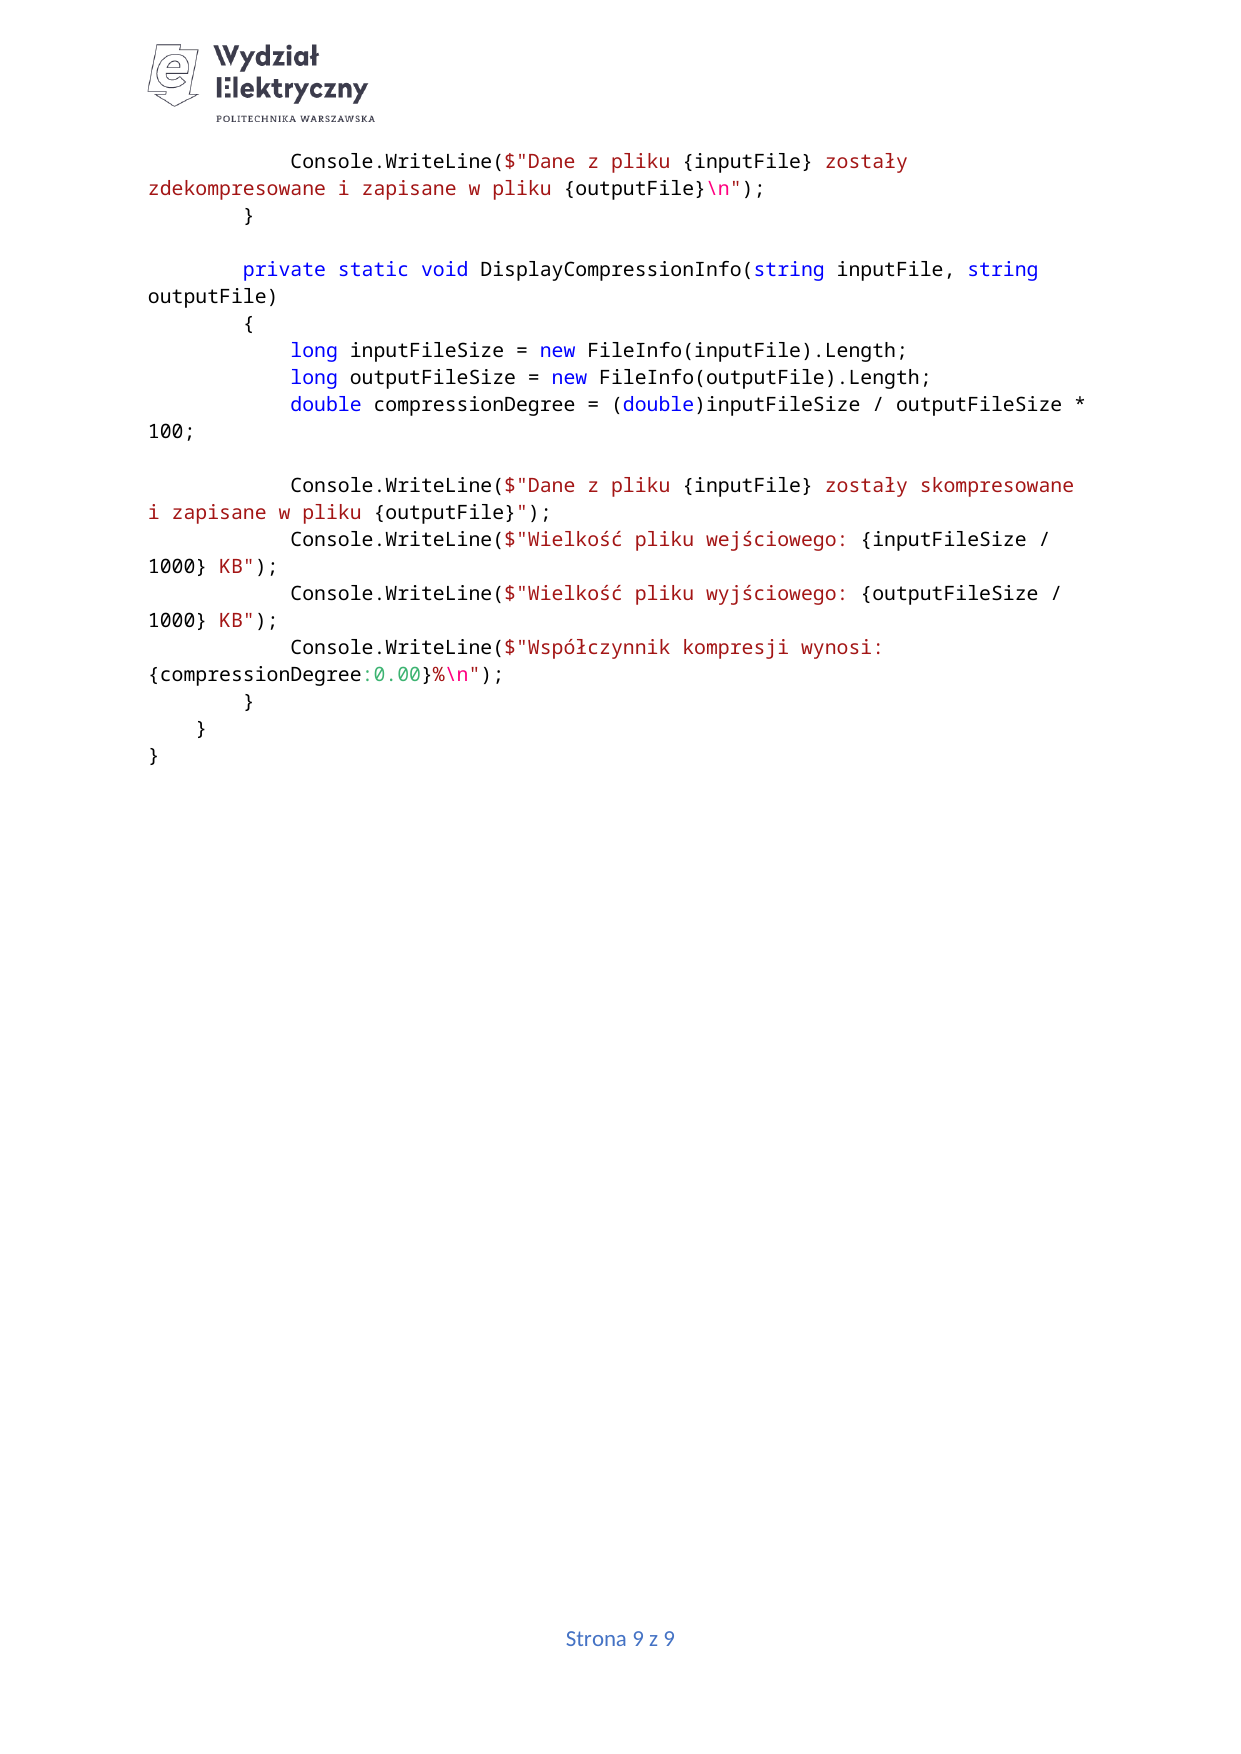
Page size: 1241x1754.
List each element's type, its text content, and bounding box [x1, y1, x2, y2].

text Console.WriteLine($"Współczynnik kompresji wynosi: {compressionDegree:0.00}%\n"); [148, 633, 1093, 687]
text Console.WriteLine($"Wielkość pliku wejściowego: {inputFileSize / 1000} KB"); [148, 525, 1093, 579]
text } [148, 741, 1093, 768]
text private static void DisplayCompressionInfo(string inputFile, string outputFile) [148, 256, 1093, 309]
text long outputFileSize = new FileInfo(outputFile).Length; [148, 363, 1093, 390]
text long inputFileSize = new FileInfo(inputFile).Length; [148, 336, 1093, 363]
text } [148, 202, 1093, 228]
picture [147, 44, 375, 122]
text double compressionDegree = (double)inputFileSize / outputFileSize * 100; [148, 390, 1093, 444]
text { [148, 309, 1093, 336]
text Console.WriteLine($"Dane z pliku {inputFile} zostały zdekompresowane i zapisane w pliku {outputFile}\n"); [148, 148, 1093, 202]
text } [148, 714, 1093, 741]
text Console.WriteLine($"Dane z pliku {inputFile} zostały skompresowane i zapisane w pliku {outputFile}"); [148, 471, 1093, 525]
text Console.WriteLine($"Wielkość pliku wyjściowego: {outputFileSize / 1000} KB"); [148, 579, 1093, 633]
text } [148, 687, 1093, 714]
